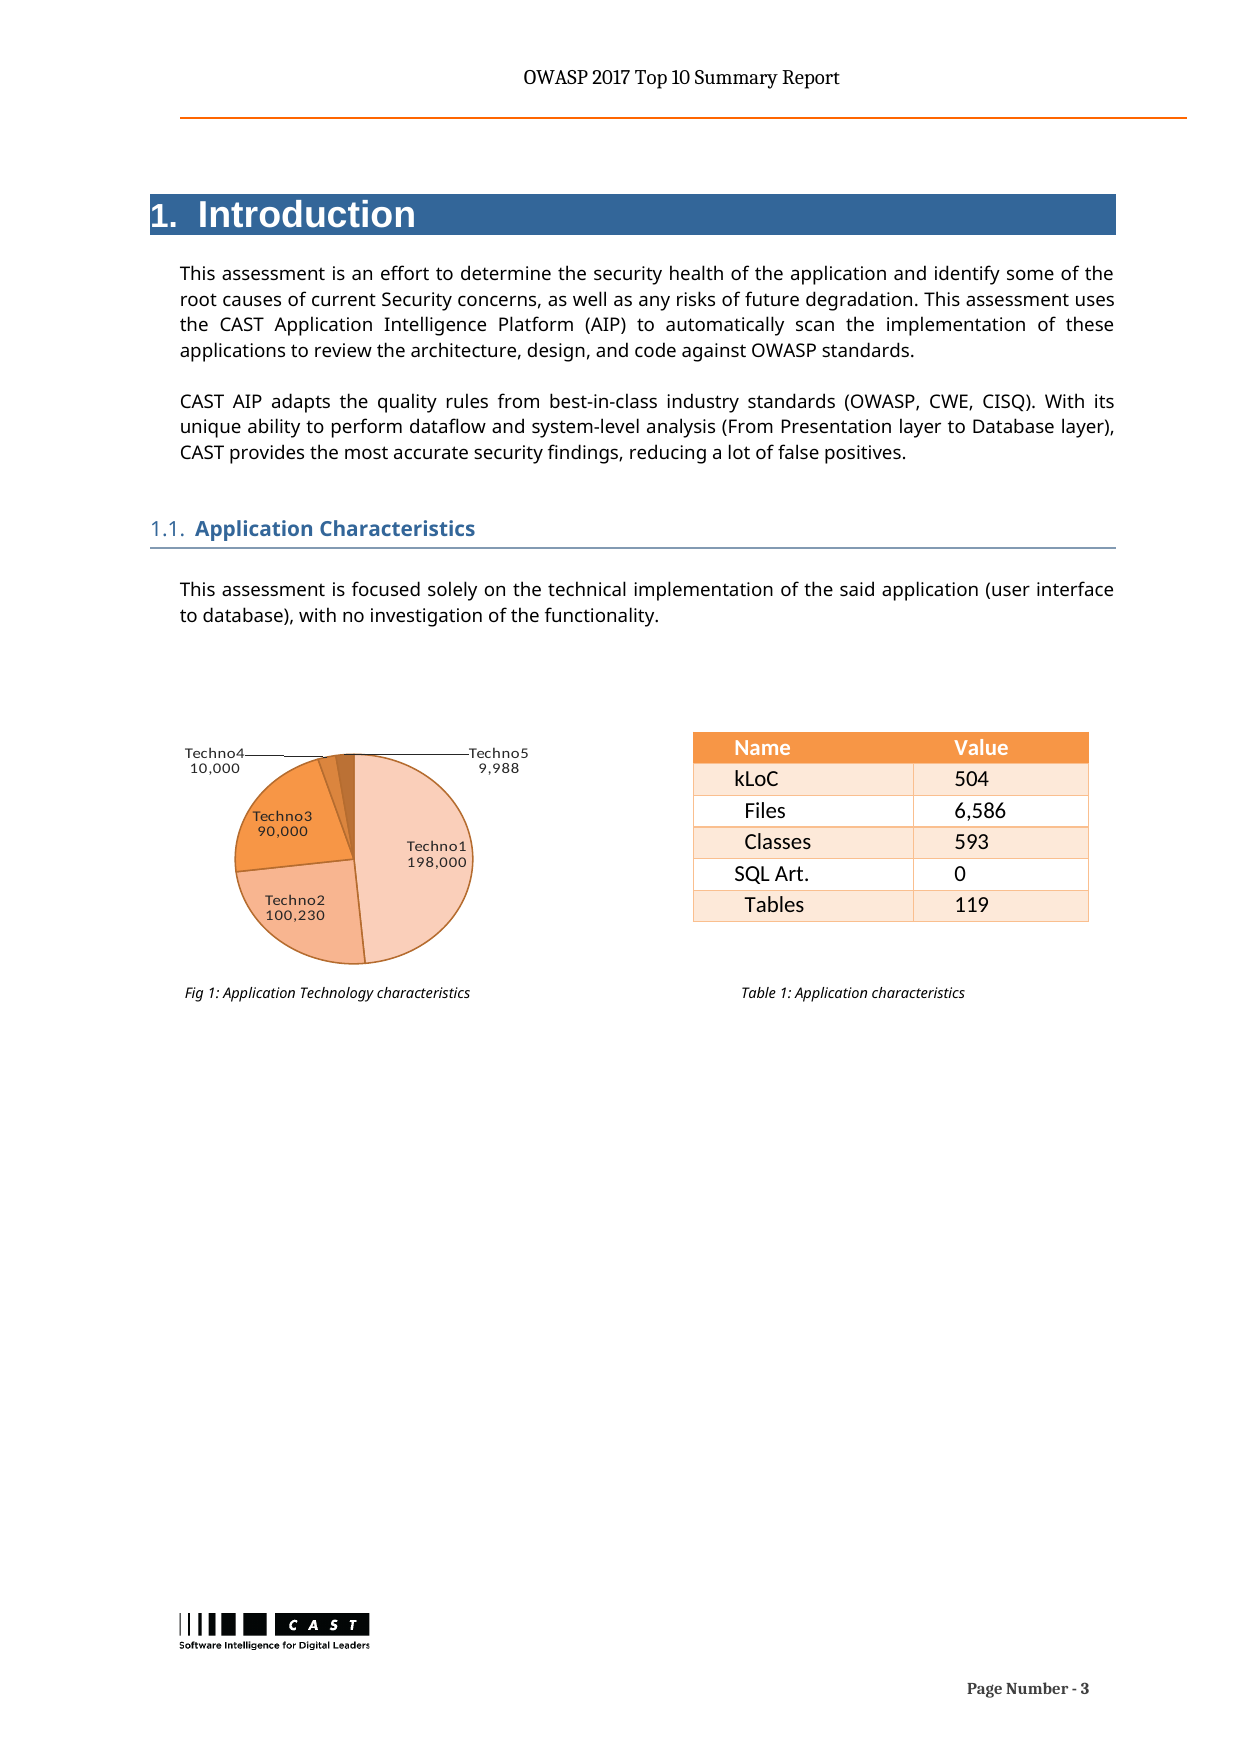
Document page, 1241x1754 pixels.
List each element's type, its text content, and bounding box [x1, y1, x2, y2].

text CAST AIP adapts the quality rules from best-in-class industry standards (OWASP, CWE, CISQ). With its unique ability to perform dataflow and system-level analysis (From Presentation layer to Database layer), CAST provides the most accurate security findings, reducing a lot of false positives. [179, 388, 1116, 464]
table_cell SQL Art. [694, 859, 913, 889]
table_cell Classes [694, 828, 913, 858]
text This assessment is an effort to determine the security health of the application and identify some of the root causes of current Security concerns, as well as any risks of future degradation. This assessment uses the CAST Application Intelligence Platform (AIP) to automatically scan the implementation of these applications to review the architecture, design, and code against OWASP standards. [179, 260, 1116, 362]
subtitle Application Characteristics [150, 514, 1116, 547]
table_cell 504 [914, 764, 1088, 795]
text This assessment is focused solely on the technical implementation of the said application (user interface to database), with no investigation of the functionality. [179, 577, 1116, 628]
table_cell 593 [914, 828, 1088, 858]
table_cell 0 [914, 859, 1088, 889]
table_header Value [914, 733, 1088, 763]
table_cell 119 [914, 891, 1088, 921]
table_header Name [694, 733, 913, 763]
table_cell Tables [694, 891, 913, 921]
table_cell Files [694, 796, 913, 826]
text Fig 1: Application Technology characteristics Table 1: Application characteristics [179, 977, 1116, 1002]
table_cell kLoC [694, 764, 913, 795]
picture [179, 1613, 370, 1651]
table_cell 6,586 [914, 796, 1088, 826]
subtitle Introduction [150, 194, 1116, 235]
